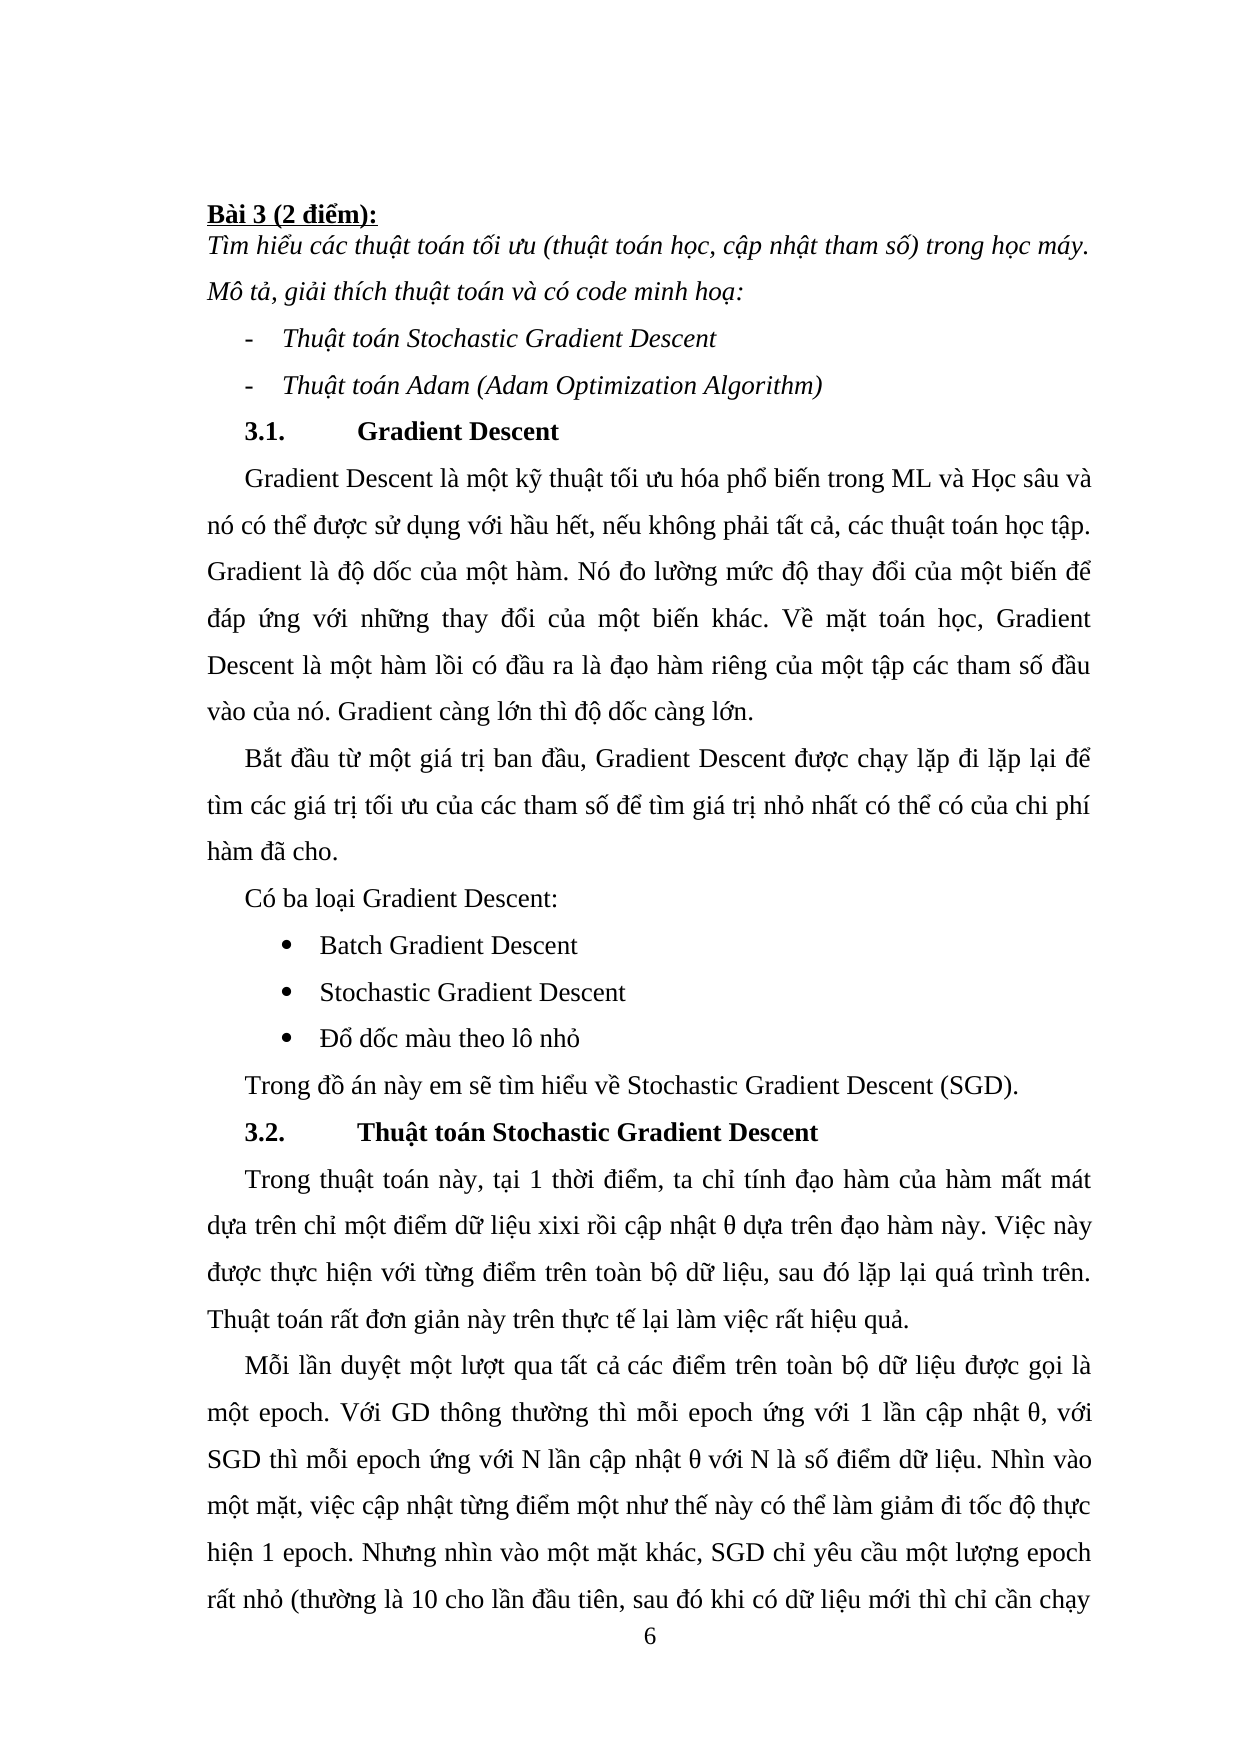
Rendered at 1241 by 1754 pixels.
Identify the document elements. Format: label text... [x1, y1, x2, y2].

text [207, 1349, 1092, 1614]
list Thuật toán Stochastic Gradient Descent [244, 1116, 1092, 1147]
list Đổ dốc màu theo lô nhỏ [282, 1023, 1092, 1054]
list Thuật toán Stochastic Gradient Descent [244, 322, 1092, 353]
subtitle Bài 3 (2 điểm): [207, 198, 1092, 229]
text Trong thuật toán này, tại 1 thời điểm, ta chỉ tính đạo hàm của hàm mất mát dựa trên chỉ một điểm dữ liệu xixi rồi cập nhật θ dựa trên đạo hàm này. Việc này được thực hiện với từng điểm trên toàn bộ dữ liệu, sau đó lặp lại quá trình trên. Thuật toán rất đơn giản này trên thực tế lại làm việc rất hiệu quả. [207, 1163, 1092, 1334]
list Thuật toán Adam (Adam Optimization Algorithm) [244, 369, 1092, 400]
list Stochastic Gradient Descent [282, 976, 1092, 1007]
list Batch Gradient Descent [282, 929, 1092, 960]
text Trong đồ án này em sẽ tìm hiểu về Stochastic Gradient Descent (SGD). [207, 1069, 1092, 1101]
text Gradient Descent là một kỹ thuật tối ưu hóa phổ biến trong ML và Học sâu và nó có thể được sử dụng với hầu hết, nếu không phải tất cả, các thuật toán học tập. Gradient là độ dốc của một hàm. Nó đo lường mức độ thay đổi của một biến để đáp ứng với những thay đổi của một biến khác. Về mặt toán học, Gradient Descent là một hàm lồi có đầu ra là đạo hàm riêng của một tập các tham số đầu vào của nó. Gradient càng lớn thì độ dốc càng lớn. [207, 462, 1092, 727]
list Gradient Descent [244, 416, 1092, 447]
text Tìm hiểu các thuật toán tối ưu (thuật toán học, cập nhật tham số) trong học máy. Mô tả, giải thích thuật toán và có code minh hoạ: [207, 229, 1092, 307]
text Bắt đầu từ một giá trị ban đầu, Gradient Descent được chạy lặp đi lặp lại để tìm các giá trị tối ưu của các tham số để tìm giá trị nhỏ nhất có thể có của chi phí hàm đã cho. [207, 742, 1092, 867]
text Có ba loại Gradient Descent: [207, 882, 1092, 913]
